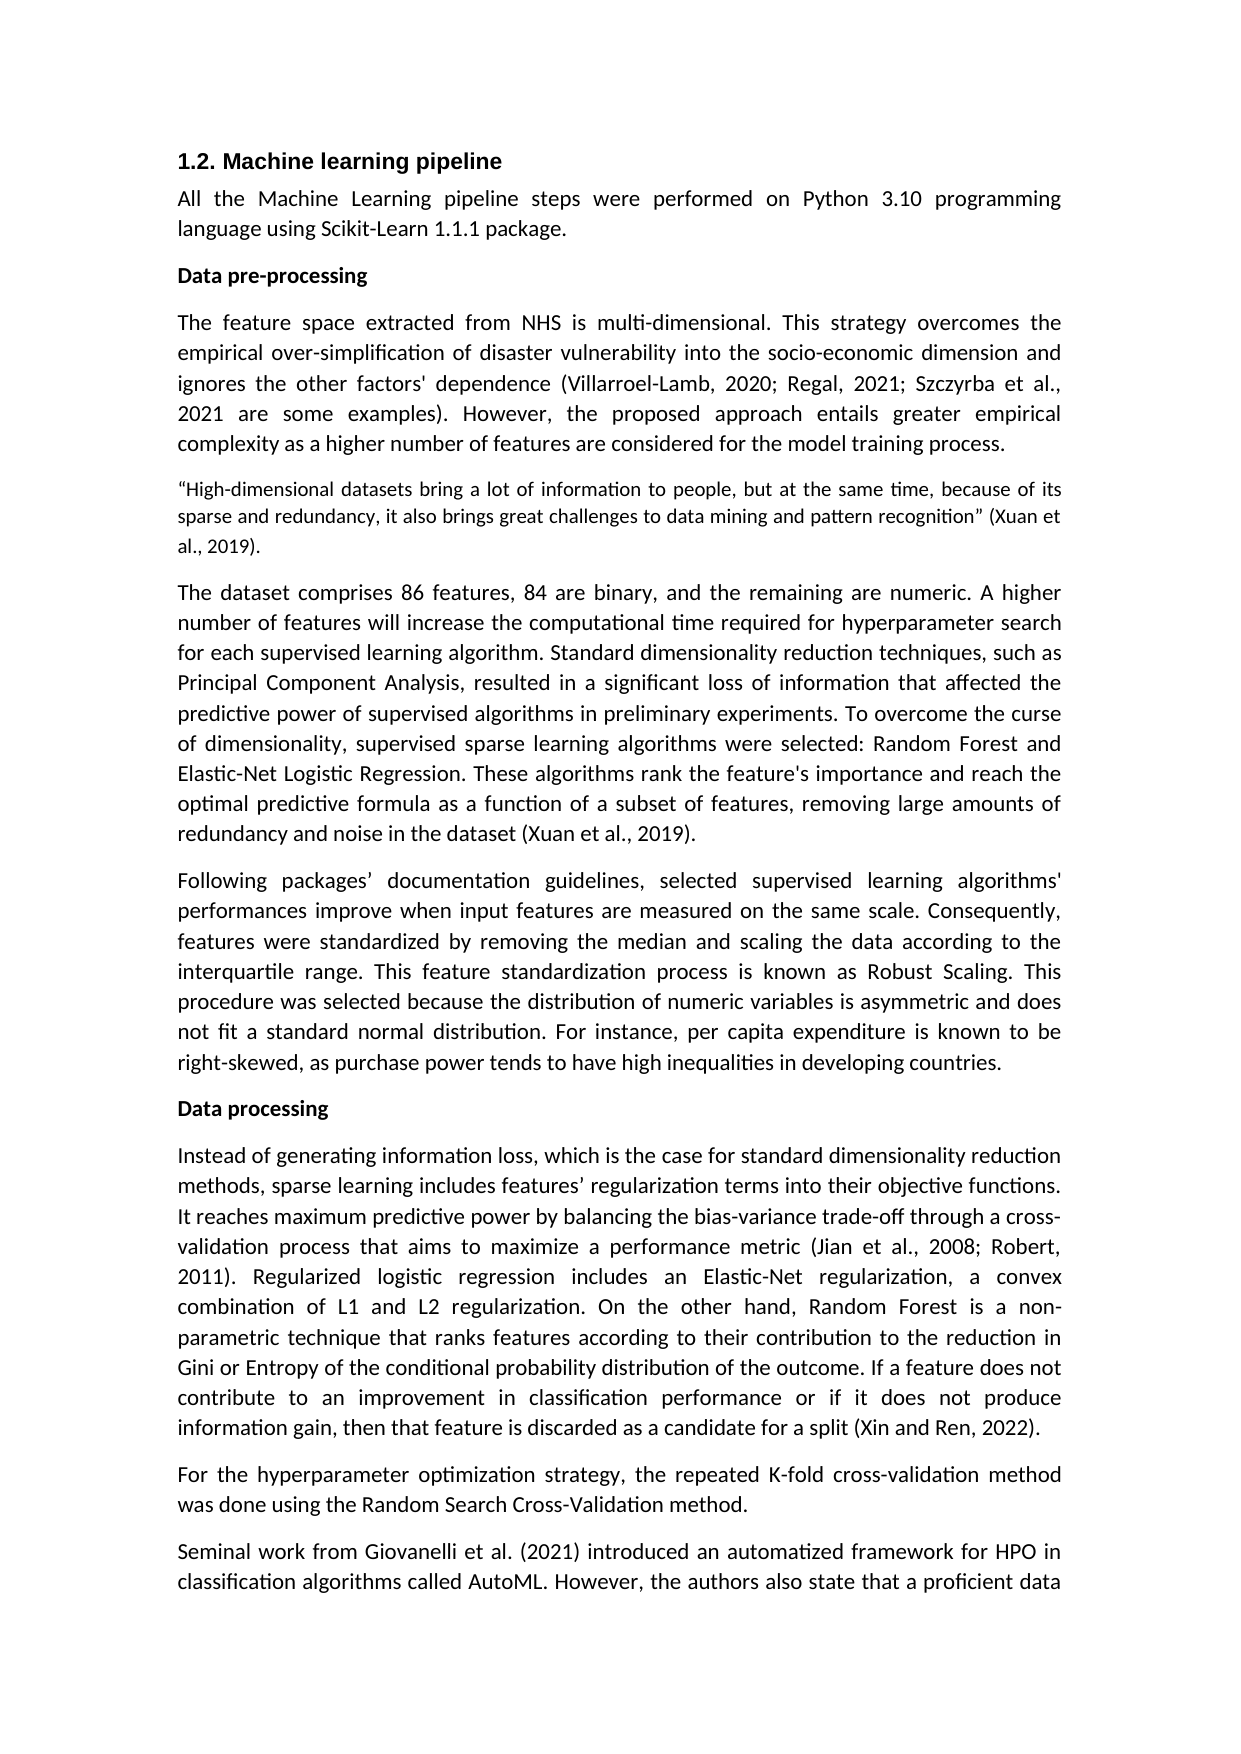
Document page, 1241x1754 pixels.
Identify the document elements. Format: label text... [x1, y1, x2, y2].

text For the hyperparameter optimization strategy, the repeated K-fold cross-validation method was done using the Random Search Cross-Validation method. [177, 1460, 1063, 1518]
text Instead of generating information loss, which is the case for standard dimensionality reduction methods, sparse learning includes features’ regularization terms into their objective functions. It reaches maximum predictive power by balancing the bias-variance trade-off through a cross-validation process that aims to maximize a performance metric (Jian et al., 2008; Robert, 2011). Regularized logistic regression includes an Elastic-Net regularization, a convex combination of L1 and L2 regularization. On the other hand, Random Forest is a non-parametric technique that ranks features according to their contribution to the reduction in Gini or Entropy of the conditional probability distribution of the outcome. If a feature does not contribute to an improvement in classification performance or if it does not produce information gain, then that feature is discarded as a candidate for a split (Xin and Ren, 2022). [177, 1141, 1063, 1441]
text “High-dimensional datasets bring a lot of information to people, but at the same time, because of its sparse and redundancy, it also brings great challenges to data mining and pattern recognition” (Xuan et al., 2019). [177, 476, 1063, 559]
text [177, 1537, 1063, 1596]
text The dataset comprises 86 features, 84 are binary, and the remaining are numeric. A higher number of features will increase the computational time required for hyperparameter search for each supervised learning algorithm. Standard dimensionality reduction techniques, such as Principal Component Analysis, resulted in a significant loss of information that affected the predictive power of supervised algorithms in preliminary experiments. To overcome the curse of dimensionality, supervised sparse learning algorithms were selected: Random Forest and Elastic-Net Logistic Regression. These algorithms rank the feature's importance and reach the optimal predictive formula as a function of a subset of features, removing large amounts of redundancy and noise in the dataset (Xuan et al., 2019). [177, 578, 1063, 848]
text The feature space extracted from NHS is multi-dimensional. This strategy overcomes the empirical over-simplification of disaster vulnerability into the socio-economic dimension and ignores the other factors' dependence (Villarroel-Lamb, 2020; Regal, 2021; Szczyrba et al., 2021 are some examples). However, the proposed approach entails greater empirical complexity as a higher number of features are considered for the model training process. [177, 308, 1063, 457]
text Data pre-processing [177, 261, 1063, 289]
text Following packages’ documentation guidelines, selected supervised learning algorithms' performances improve when input features are measured on the same scale. Consequently, features were standardized by removing the median and scaling the data according to the interquartile range. This feature standardization process is known as Robust Scaling. This procedure was selected because the distribution of numeric variables is asymmetric and does not fit a standard normal distribution. For instance, per capita expenditure is known to be right-skewed, as purchase power tends to have high inequalities in developing countries. [177, 866, 1063, 1076]
text All the Machine Learning pipeline steps were performed on Python 3.10 programming language using Scikit-Learn 1.1.1 package. [177, 184, 1063, 243]
subtitle Machine learning pipeline [177, 148, 1063, 174]
text Data processing [177, 1094, 1063, 1123]
